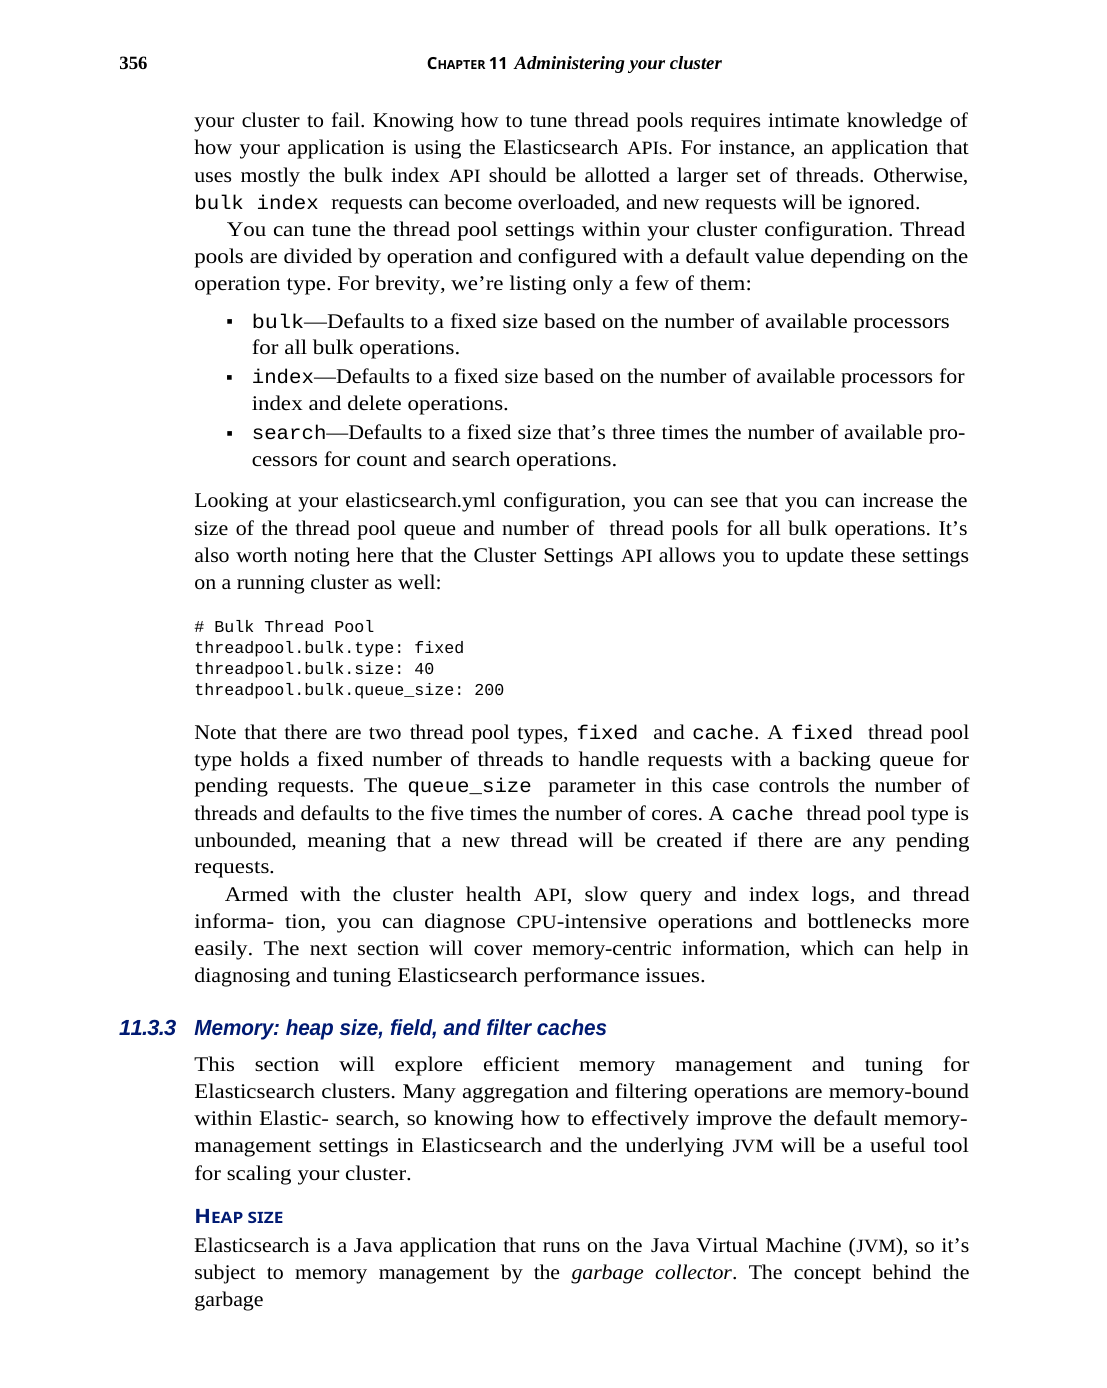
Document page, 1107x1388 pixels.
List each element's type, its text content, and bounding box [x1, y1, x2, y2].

list search—Defaults to a fixed size that’s three times the number of available pro- cessors for count and search operations. [227, 420, 969, 471]
subtitle Memory: heap size, field, and filter caches [119, 1015, 1083, 1040]
text pools are divided by operation and configured with a default value depending on the operation type. For brevity, we’re listing only a few of them: [194, 244, 969, 295]
text 356 CHAPTER 11 Administering your cluster [119, 52, 1083, 75]
text Looking at your elasticsearch.yml configuration, you can see that you can increase the size of the thread pool queue and number of thread pools for all bulk operations. It’s also worth noting here that the Cluster Settings API allows you to update these settings on a running cluster as well: [194, 488, 969, 594]
text You can tune the thread pool settings within your cluster configuration. Thread [227, 218, 1083, 241]
text # Bulk Thread Pool threadpool.bulk.type: fixed threadpool.bulk.size: 40 [194, 619, 530, 679]
text your cluster to fail. Knowing how to tune thread pools requires intimate knowledge of how your application is using the Elasticsearch APIs. For instance, an application that uses mostly the bulk index API should be allotted a larger set of threads. Otherwise, bulk index requests can become overloaded, and new requests will be ignored. [194, 108, 969, 215]
text Armed with the cluster health API, slow query and index logs, and thread informa- tion, you can diagnose CPU-intensive operations and bottlenecks more easily. The next section will cover memory-centric information, which can help in diagnosing and tuning Elasticsearch performance issues. [194, 881, 969, 987]
text HEAP SIZE [194, 1203, 1083, 1230]
text This section will explore efficient memory management and tuning for Elasticsearch clusters. Many aggregation and filtering operations are memory-bound within Elastic- search, so knowing how to effectively improve the default memory-management settings in Elasticsearch and the underlying JVM will be a useful tool for scaling your cluster. [194, 1052, 969, 1185]
text threadpool.bulk.queue_size: 200 [194, 681, 1083, 700]
text Elasticsearch is a Java application that runs on the Java Virtual Machine (JVM), so it’s subject to memory management by the garbage collector. The concept behind the garbage [194, 1233, 969, 1311]
list index—Defaults to a fixed size based on the number of available processors for index and delete operations. [226, 364, 969, 415]
text Note that there are two thread pool types, fixed and cache. A fixed thread pool type holds a fixed number of threads to handle requests with a backing queue for pending requests. The queue_size parameter in this case controls the number of threads and defaults to the five times the number of cores. A cache thread pool type is unbounded, meaning that a new thread will be created if there are any pending requests. [194, 720, 969, 878]
list bulk—Defaults to a fixed size based on the number of available processors for all bulk operations. [227, 309, 969, 359]
